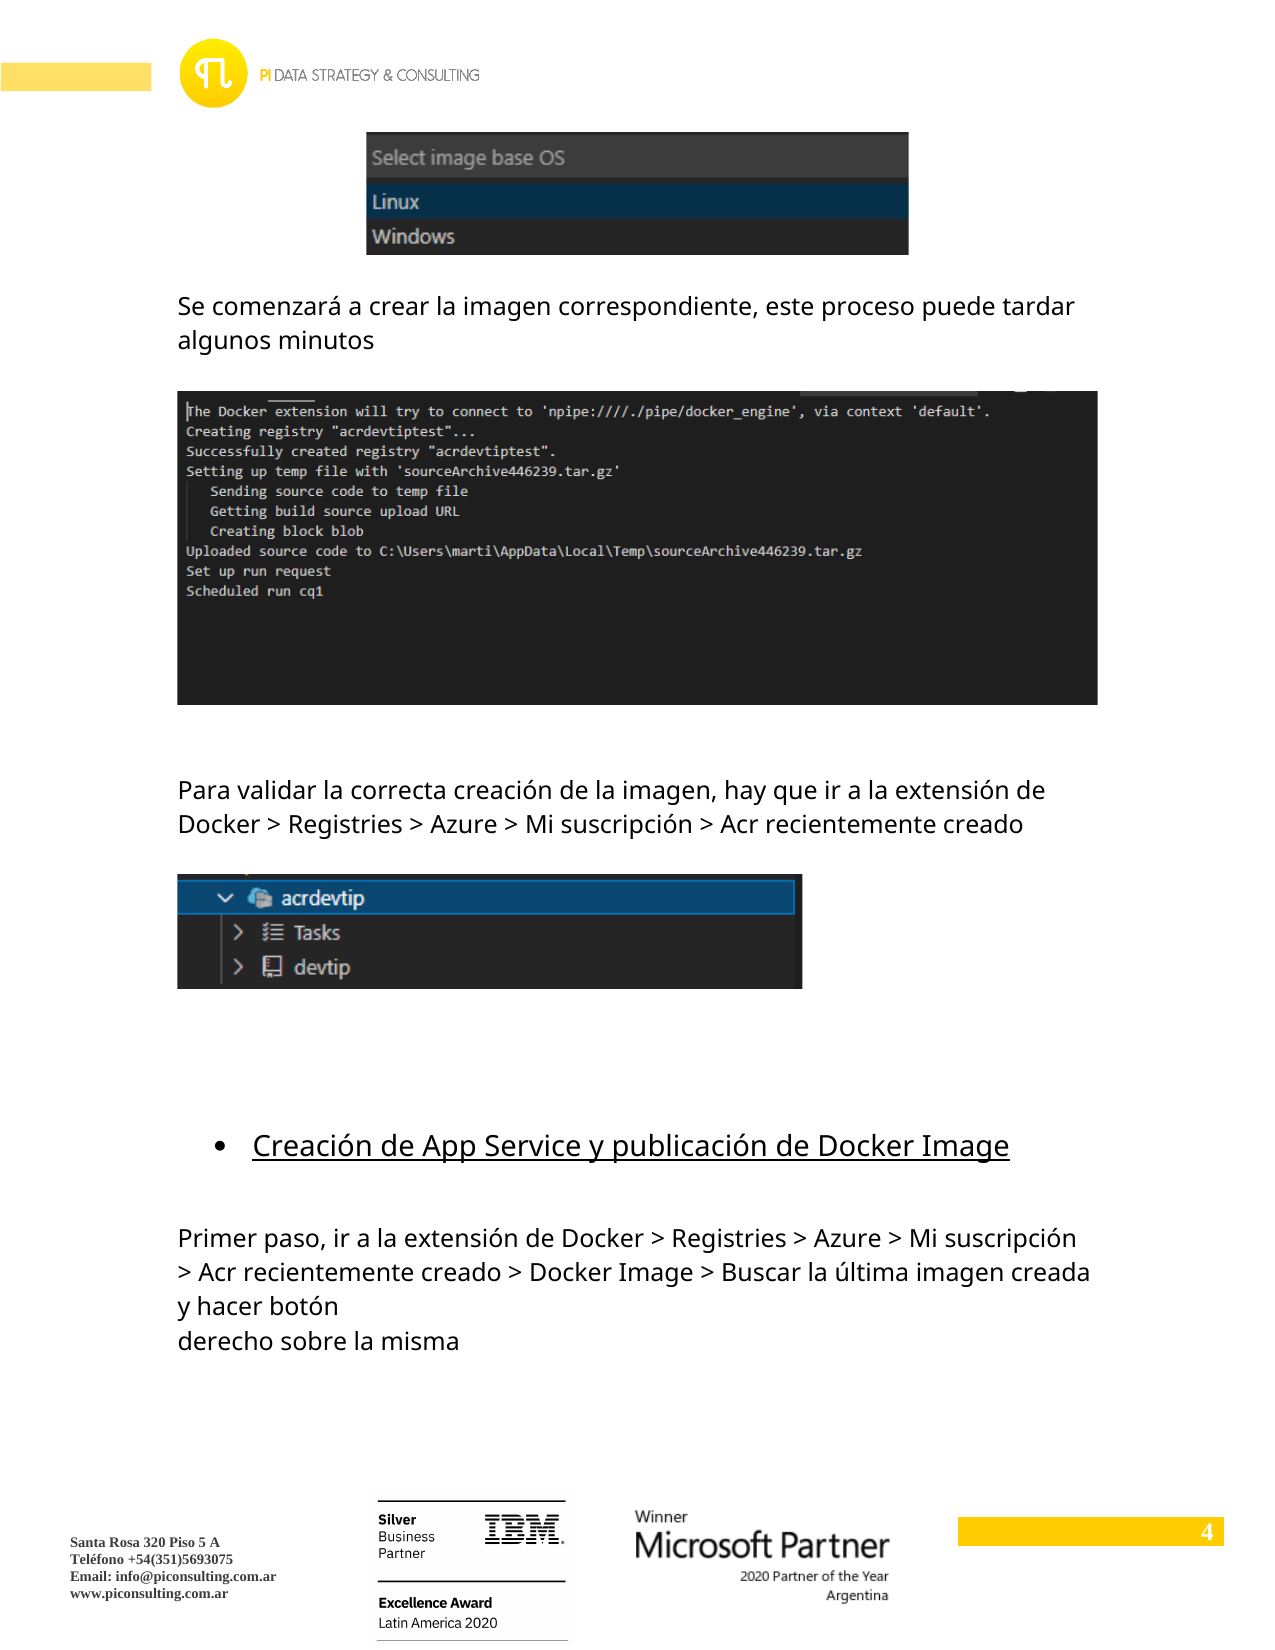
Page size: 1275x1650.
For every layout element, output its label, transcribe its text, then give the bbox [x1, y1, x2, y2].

list Creación de App Service y publicación de Docker Image [215, 1125, 1098, 1165]
text derecho sobre la misma [177, 1323, 1098, 1357]
text Primer paso, ir a la extensión de Docker > Registries > Azure > Mi suscripción > Acr recientemente creado > Docker Image > Buscar la última imagen creada y hacer botón [177, 1221, 1098, 1323]
text Para validar la correcta creación de la imagen, hay que ir a la extensión de Docker > Registries > Azure > Mi suscripción > Acr recientemente creado [177, 773, 1098, 841]
picture [365, 1488, 577, 1648]
text Se comenzará a crear la imagen correspondiente, este proceso puede tardar algunos minutos [177, 289, 1098, 357]
picture [177, 391, 1098, 705]
picture [177, 36, 484, 114]
picture [177, 874, 803, 989]
picture [366, 132, 909, 255]
picture [625, 1499, 899, 1621]
